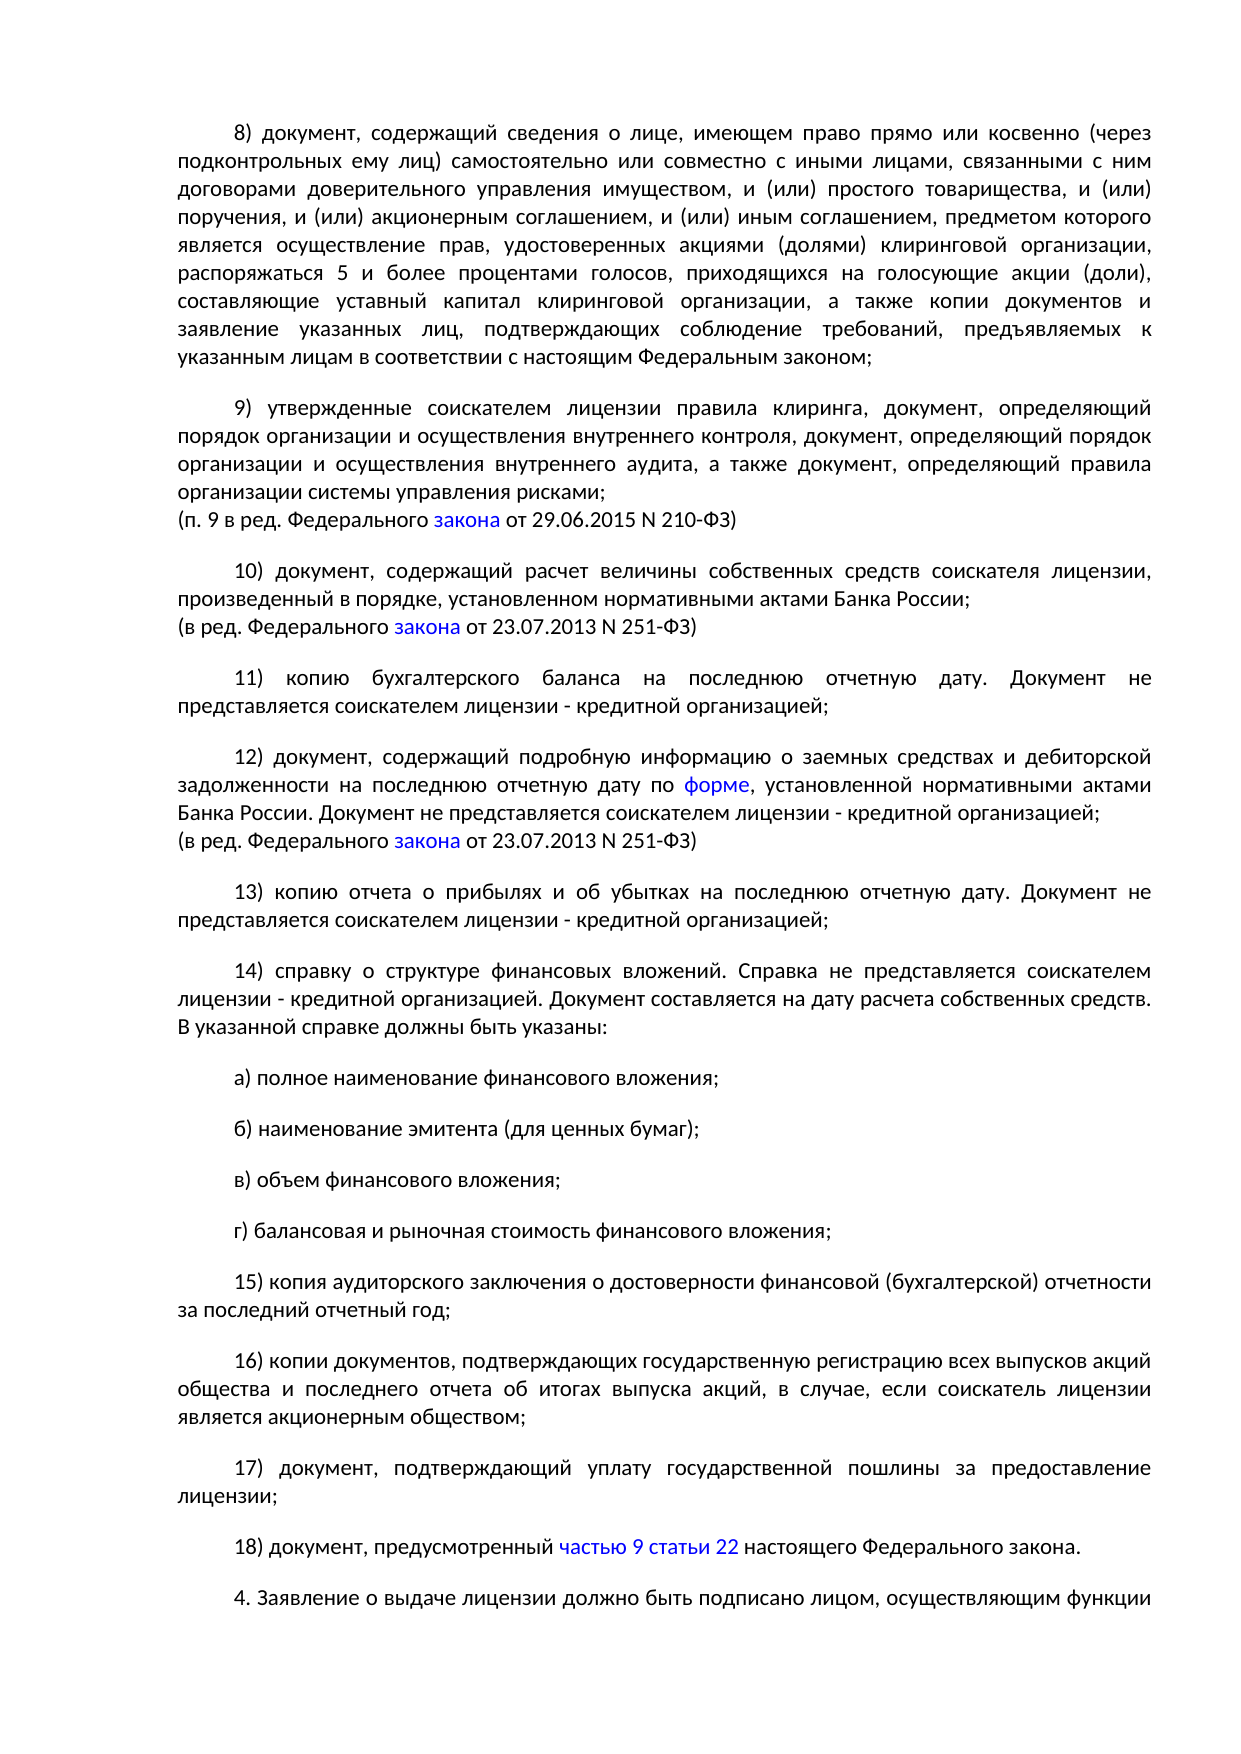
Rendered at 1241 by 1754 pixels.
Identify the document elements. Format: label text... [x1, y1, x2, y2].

text 15) копия аудиторского заключения о достоверности финансовой (бухгалтерской) отчетности за последний отчетный год; [177, 1267, 1152, 1323]
text (п. 9 в ред. Федерального закона от 29.06.2015 N 210-ФЗ) [177, 505, 1152, 533]
text а) полное наименование финансового вложения; [177, 1063, 1152, 1091]
text в) объем финансового вложения; [177, 1165, 1152, 1193]
text 12) документ, содержащий подробную информацию о заемных средствах и дебиторской задолженности на последнюю отчетную дату по форме, установленной нормативными актами Банка России. Документ не представляется соискателем лицензии - кредитной организацией; [177, 742, 1152, 826]
text б) наименование эмитента (для ценных бумаг); [177, 1114, 1152, 1142]
text 18) документ, предусмотренный частью 9 статьи 22 настоящего Федерального закона. [177, 1532, 1152, 1560]
text 10) документ, содержащий расчет величины собственных средств соискателя лицензии, произведенный в порядке, установленном нормативными актами Банка России; [177, 556, 1152, 612]
text 16) копии документов, подтверждающих государственную регистрацию всех выпусков акций общества и последнего отчета об итогах выпуска акций, в случае, если соискатель лицензии является акционерным обществом; [177, 1346, 1152, 1430]
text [177, 1583, 1152, 1611]
text 11) копию бухгалтерского баланса на последнюю отчетную дату. Документ не представляется соискателем лицензии - кредитной организацией; [177, 663, 1152, 719]
text 13) копию отчета о прибылях и об убытках на последнюю отчетную дату. Документ не представляется соискателем лицензии - кредитной организацией; [177, 877, 1152, 933]
text 17) документ, подтверждающий уплату государственной пошлины за предоставление лицензии; [177, 1453, 1152, 1509]
text (в ред. Федерального закона от 23.07.2013 N 251-ФЗ) [177, 612, 1152, 640]
text 9) утвержденные соискателем лицензии правила клиринга, документ, определяющий порядок организации и осуществления внутреннего контроля, документ, определяющий порядок организации и осуществления внутреннего аудита, а также документ, определяющий правила организации системы управления рисками; [177, 393, 1152, 505]
text (в ред. Федерального закона от 23.07.2013 N 251-ФЗ) [177, 826, 1152, 854]
text 8) документ, содержащий сведения о лице, имеющем право прямо или косвенно (через подконтрольных ему лиц) самостоятельно или совместно с иными лицами, связанными с ним договорами доверительного управления имуществом, и (или) простого товарищества, и (или) поручения, и (или) акционерным соглашением, и (или) иным соглашением, предметом которого является осуществление прав, удостоверенных акциями (долями) клиринговой организации, распоряжаться 5 и более процентами голосов, приходящихся на голосующие акции (доли), составляющие уставный капитал клиринговой организации, а также копии документов и заявление указанных лиц, подтверждающих соблюдение требований, предъявляемых к указанным лицам в соответствии с настоящим Федеральным законом; [177, 118, 1152, 370]
text 14) справку о структуре финансовых вложений. Справка не представляется соискателем лицензии - кредитной организацией. Документ составляется на дату расчета собственных средств. В указанной справке должны быть указаны: [177, 956, 1152, 1040]
text г) балансовая и рыночная стоимость финансового вложения; [177, 1216, 1152, 1244]
